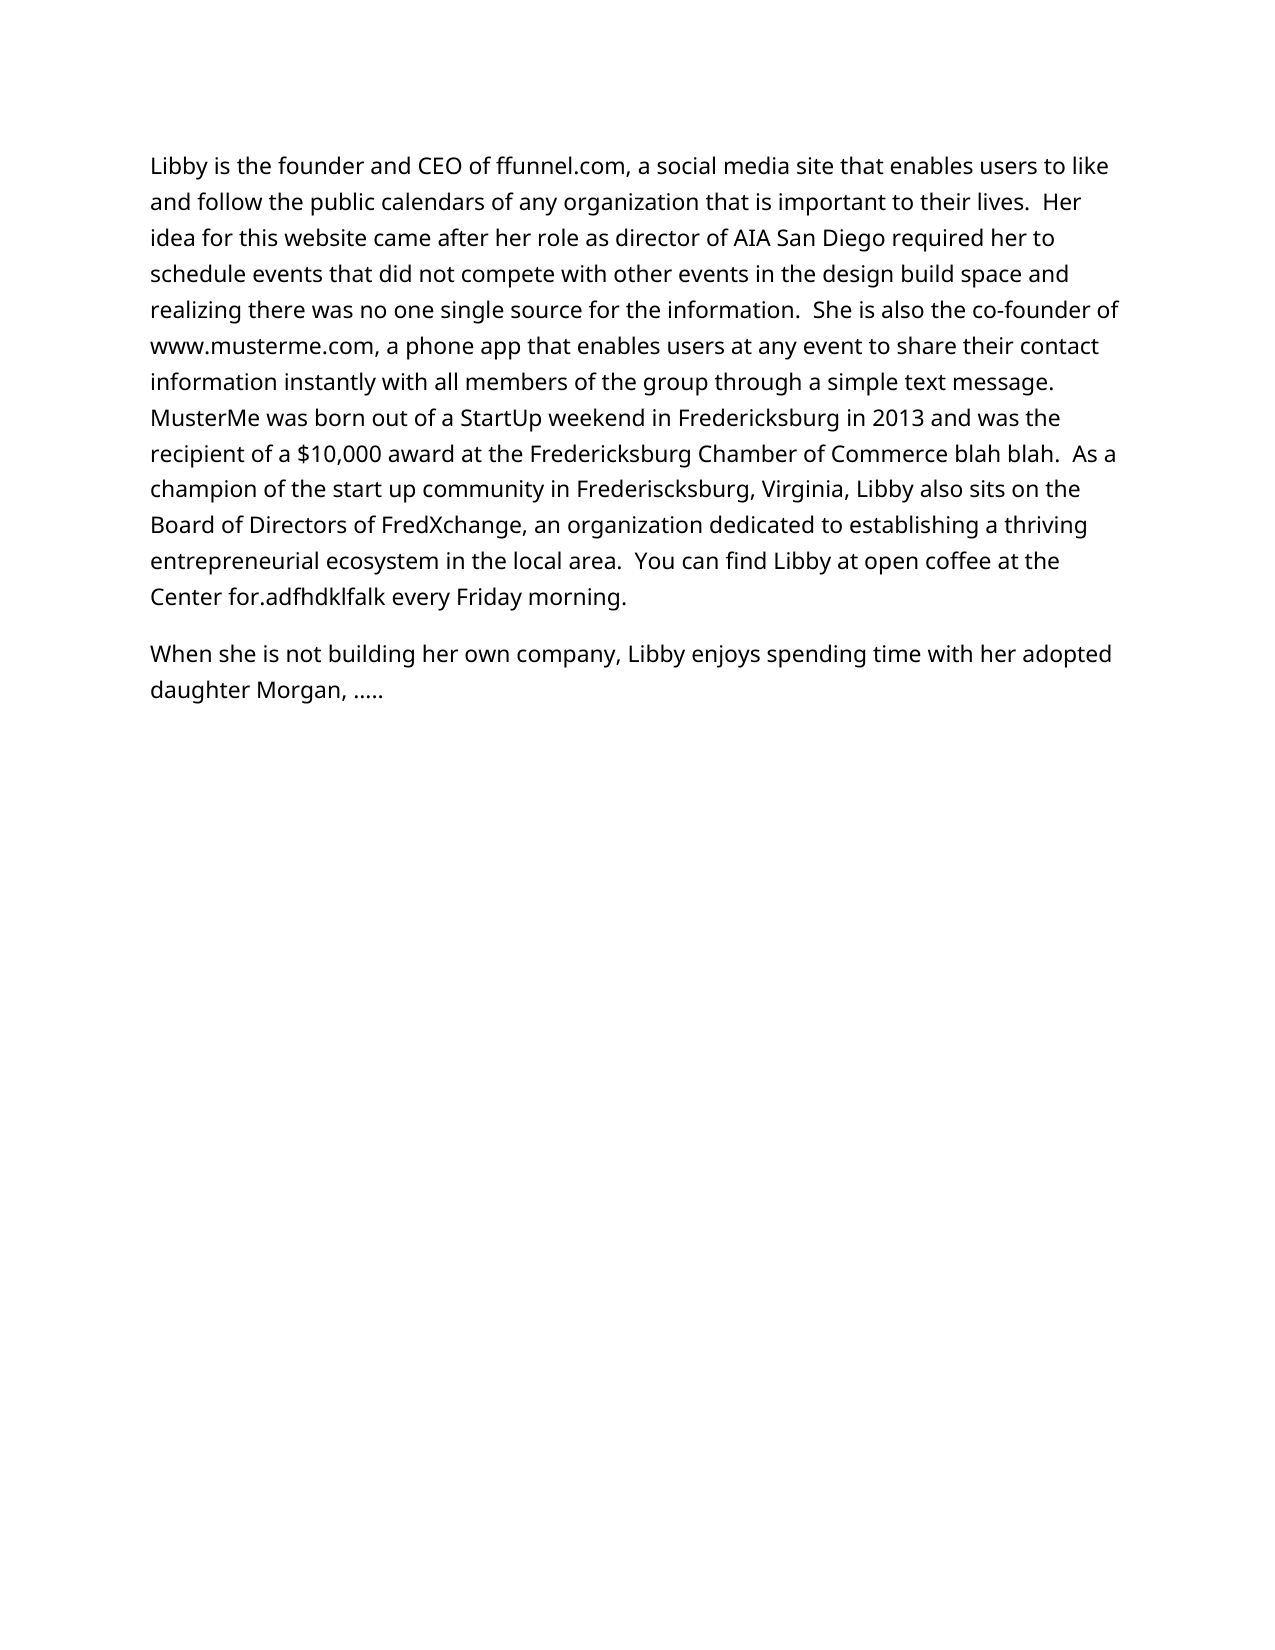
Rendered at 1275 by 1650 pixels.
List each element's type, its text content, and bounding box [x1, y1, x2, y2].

text When she is not building her own company, Libby enjoys spending time with her adopted daughter Morgan, ….. [150, 638, 1125, 705]
text Libby is the founder and CEO of ffunnel.com, a social media site that enables users to like and follow the public calendars of any organization that is important to their lives. Her idea for this website came after her role as director of AIA San Diego required her to schedule events that did not compete with other events in the design build space and realizing there was no one single source for the information. She is also the co-founder of www.musterme.com, a phone app that enables users at any event to share their contact information instantly with all members of the group through a simple text message. MusterMe was born out of a StartUp weekend in Fredericksburg in 2013 and was the recipient of a $10,000 award at the Fredericksburg Chamber of Commerce blah blah. As a champion of the start up community in Frederiscksburg, Virginia, Libby also sits on the Board of Directors of FredXchange, an organization dedicated to establishing a thriving entrepreneurial ecosystem in the local area. You can find Libby at open coffee at the Center for.adfhdklfalk every Friday morning. [150, 150, 1125, 612]
